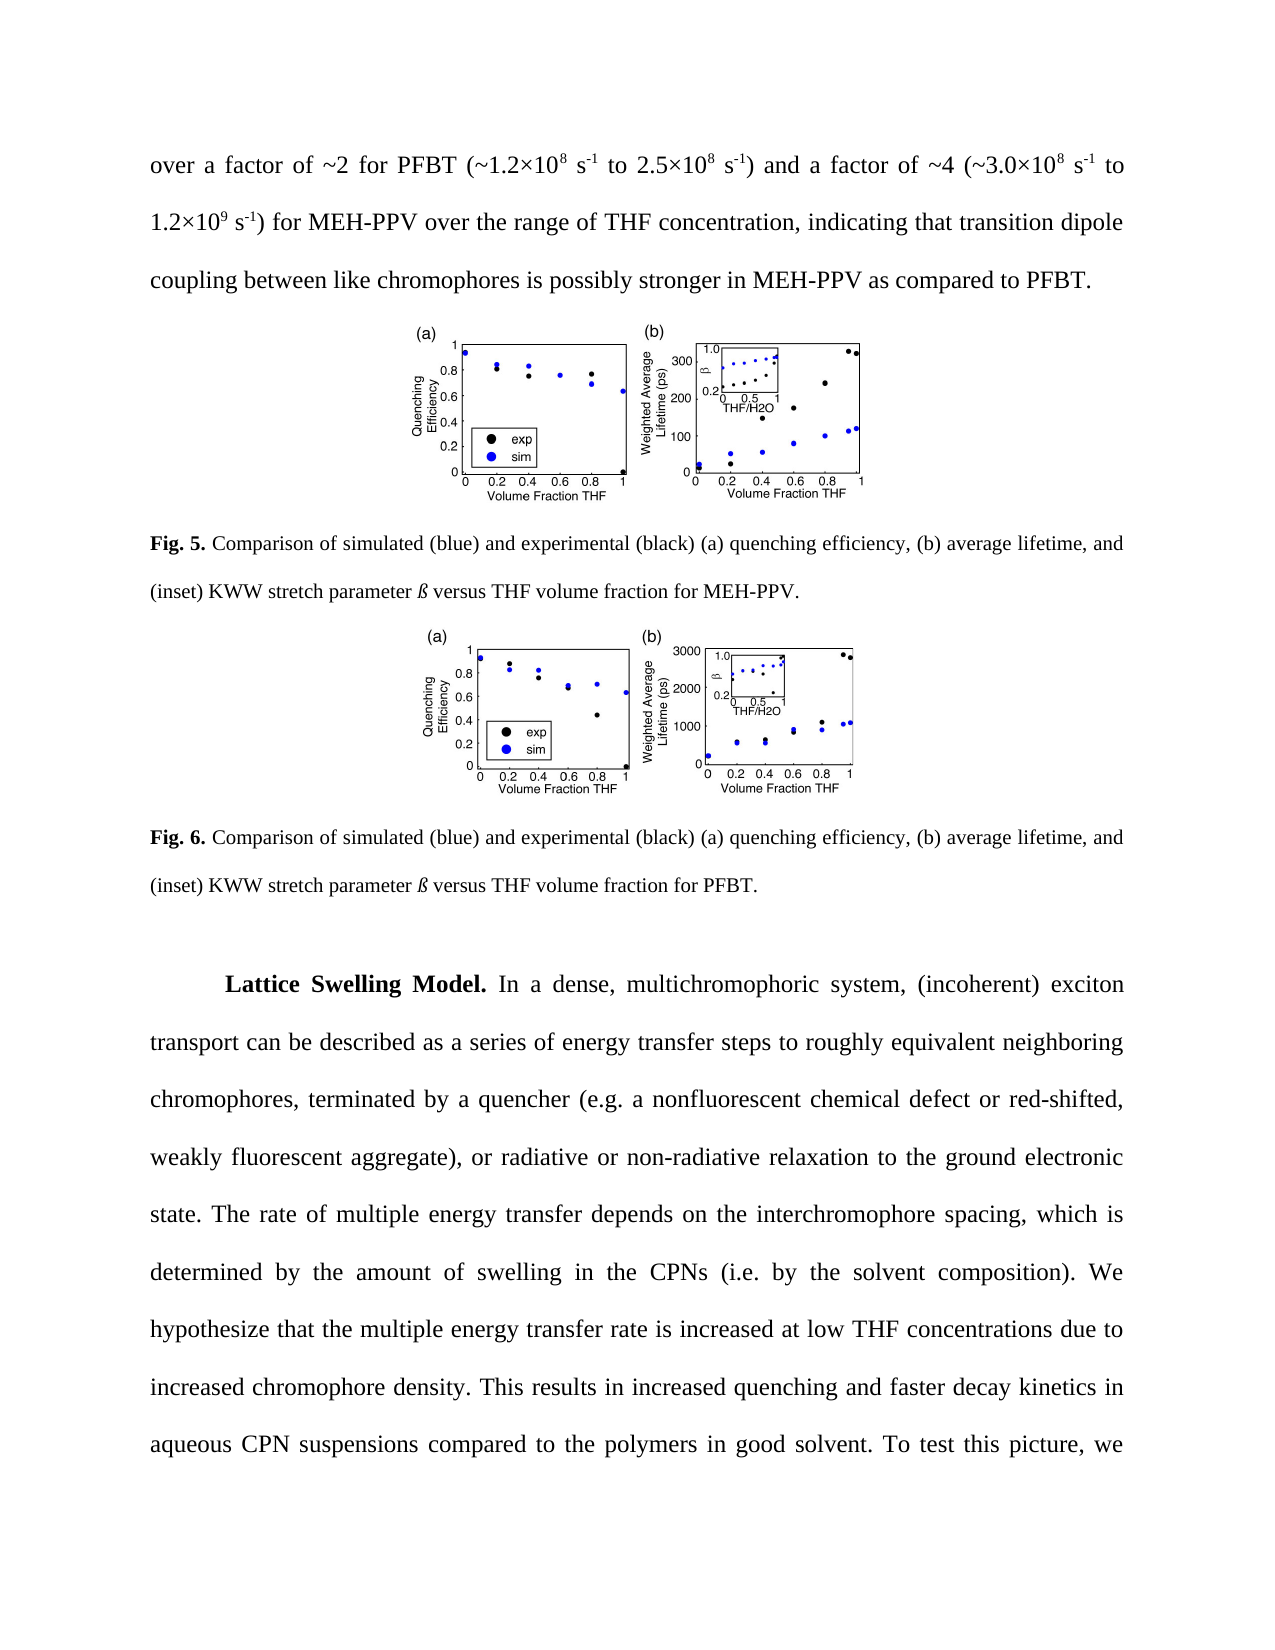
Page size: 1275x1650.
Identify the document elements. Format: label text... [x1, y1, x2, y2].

text Fig. 5. Comparison of simulated (blue) and experimental (black) (a) quenching efficiency, (b) average lifetime, and (inset) KWW stretch parameter ß versus THF volume fraction for MEH-PPV. [150, 531, 1125, 603]
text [150, 150, 1125, 294]
picture [421, 627, 854, 796]
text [150, 969, 1125, 1458]
text Fig. 6. Comparison of simulated (blue) and experimental (black) (a) quenching efficiency, (b) average lifetime, and (inset) KWW stretch parameter ß versus THF volume fraction for PFBT. [150, 825, 1125, 897]
picture [411, 322, 864, 503]
